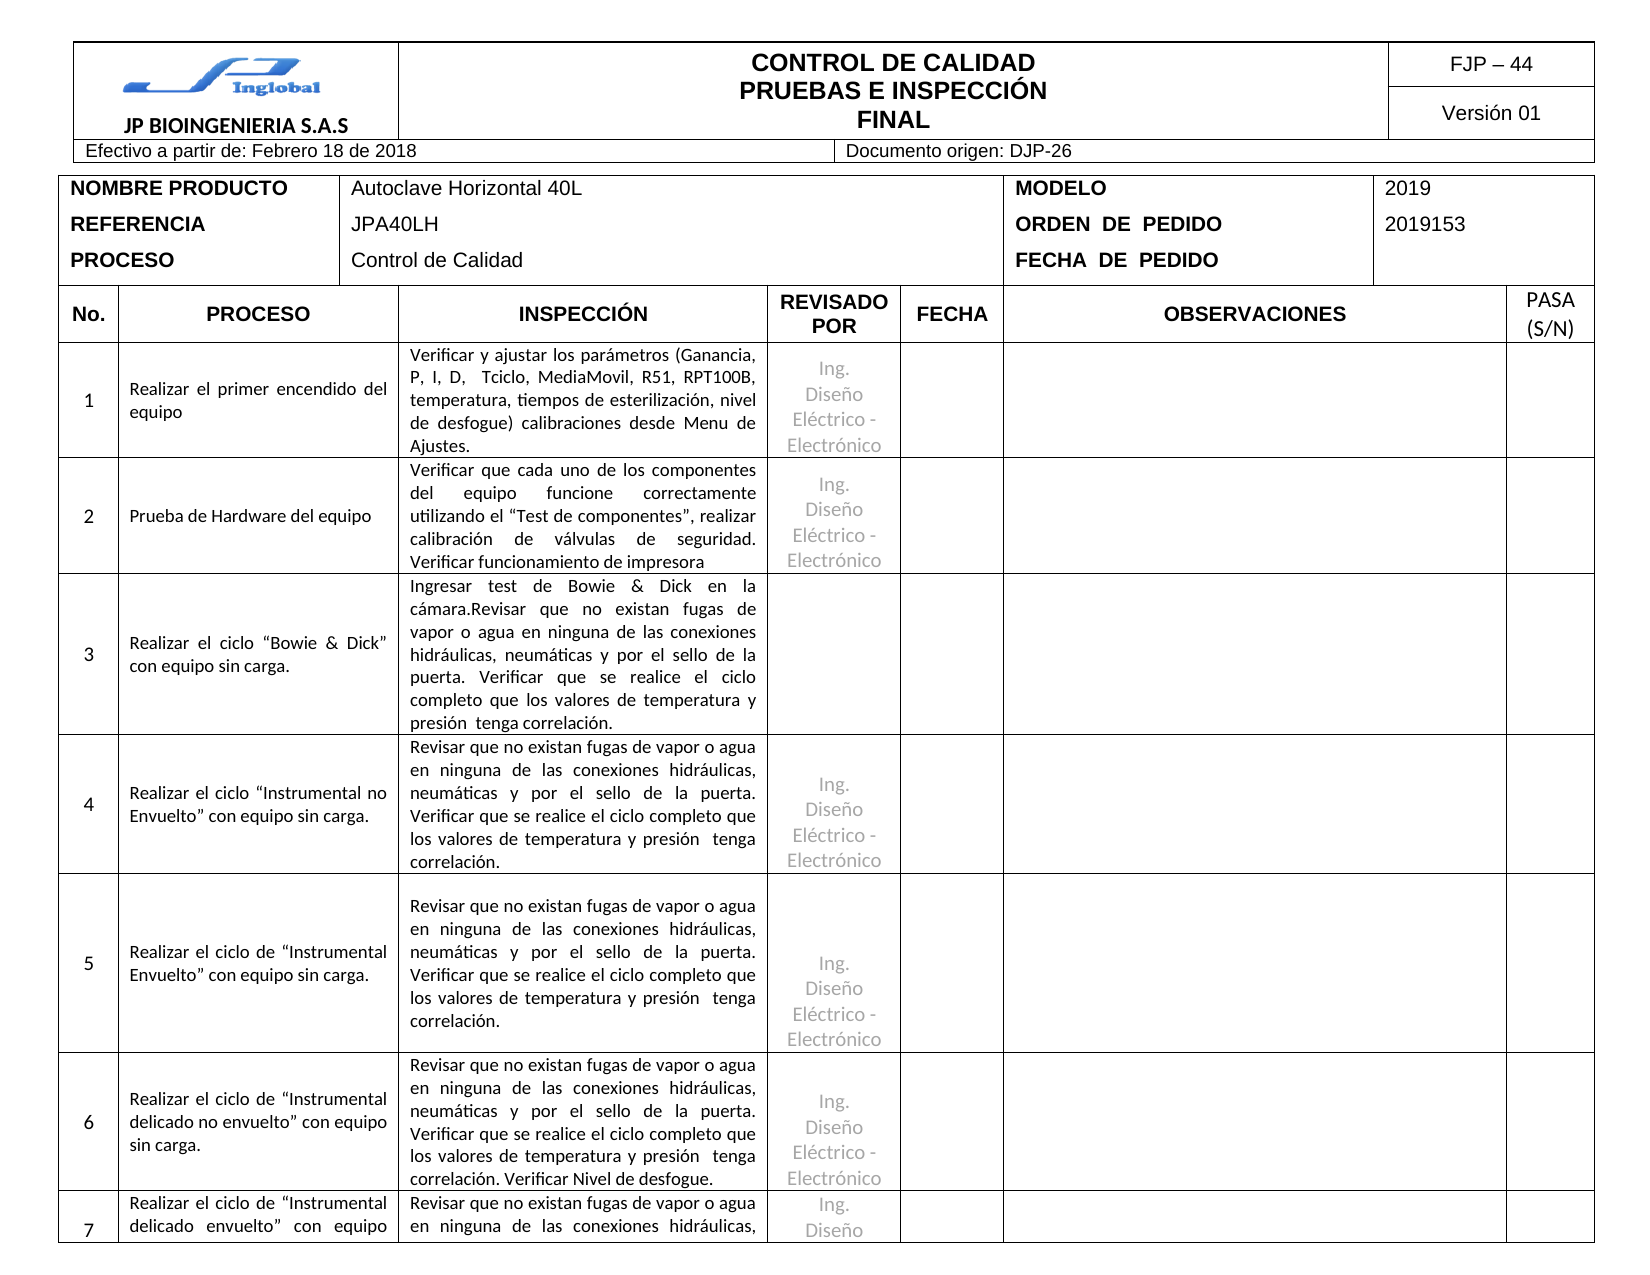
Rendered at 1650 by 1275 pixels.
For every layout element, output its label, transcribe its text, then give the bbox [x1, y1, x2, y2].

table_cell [119, 1191, 398, 1242]
table_cell [1004, 874, 1506, 1052]
picture [119, 54, 325, 98]
table_cell [1004, 735, 1506, 873]
table_cell [901, 735, 1003, 873]
table_cell [901, 343, 1003, 457]
table_cell [1507, 458, 1594, 573]
table_cell Ing. Diseño Eléctrico -Electrónico [768, 343, 900, 457]
table_cell No. [59, 286, 118, 342]
table_cell [901, 874, 1003, 1052]
table_cell Revisar que no existan fugas de vapor o agua en ninguna de las conexiones hidráulicas, neumáticas y por el sello de la puerta. Verificar que se realice el ciclo completo que los valores de temperatura y presión tenga correlación. Verificar Nivel de desfogue. [399, 1053, 767, 1190]
table_cell [1004, 343, 1506, 457]
table_cell [1507, 574, 1594, 734]
table_cell [1507, 1191, 1594, 1242]
table_cell Realizar el ciclo “Instrumental no Envuelto” con equipo sin carga. [119, 735, 398, 873]
table_cell 4 [59, 735, 118, 873]
table_cell [1004, 1053, 1506, 1190]
table_cell 7 [59, 1191, 118, 1242]
table_cell [901, 1191, 1003, 1242]
table_cell Realizar el ciclo “Bowie & Dick” con equipo sin carga. [119, 574, 398, 734]
table_cell Ing. Diseño Eléctrico -Electrónico [768, 458, 900, 573]
table_cell Realizar el ciclo de “Instrumental Envuelto” con equipo sin carga. [119, 874, 398, 1052]
table_cell PROCESO [119, 286, 398, 342]
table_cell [768, 1191, 900, 1242]
table_cell FECHA [901, 286, 1003, 342]
table_cell [1004, 1191, 1506, 1242]
table_cell [1004, 574, 1506, 734]
table_cell [768, 574, 900, 734]
table_cell 5 [59, 874, 118, 1052]
table_cell Ing. Diseño Eléctrico -Electrónico [768, 874, 900, 1052]
table_cell [901, 458, 1003, 573]
table_cell Prueba de Hardware del equipo [119, 458, 398, 573]
table_cell [901, 574, 1003, 734]
table_cell Ing. Diseño Eléctrico -Electrónico [768, 735, 900, 873]
table_cell [1507, 1053, 1594, 1190]
table_cell 6 [59, 1053, 118, 1190]
table_cell Verificar y ajustar los parámetros (Ganancia, P, I, D, Tciclo, MediaMovil, R51, RPT100B, temperatura, tiempos de esterilización, nivel de desfogue) calibraciones desde Menu de Ajustes. [399, 343, 767, 457]
table_cell [1507, 343, 1594, 457]
table_header MODELO ORDEN DE PEDIDO FECHA DE PEDIDO [1004, 176, 1373, 284]
table_header Autoclave Horizontal 40L JPA40LH Control de Calidad [340, 176, 1003, 284]
table_cell [1507, 735, 1594, 873]
table_cell 3 [59, 574, 118, 734]
table_cell [1004, 458, 1506, 573]
table_cell 2 [59, 458, 118, 573]
table_cell Realizar el ciclo de “Instrumental delicado no envuelto” con equipo sin carga. [119, 1053, 398, 1190]
table_cell PASA (S/N) [1507, 286, 1594, 342]
table_cell 1 [59, 343, 118, 457]
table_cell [768, 1053, 900, 1190]
table_header 2019 2019153 [1374, 176, 1594, 284]
table_header NOMBRE PRODUCTO REFERENCIA PROCESO [59, 176, 339, 284]
table_cell REVISADO POR [768, 286, 900, 342]
table_cell Realizar el primer encendido del equipo [119, 343, 398, 457]
table_cell Verificar que cada uno de los componentes del equipo funcione correctamente utilizando el “Test de componentes”, realizar calibración de válvulas de seguridad. Verificar funcionamiento de impresora [399, 458, 767, 573]
table_cell [1507, 874, 1594, 1052]
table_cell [399, 1191, 767, 1242]
table_cell INSPECCIÓN [399, 286, 767, 342]
table_cell [901, 1053, 1003, 1190]
table_cell OBSERVACIONES [1004, 286, 1506, 342]
table_cell Ingresar test de Bowie & Dick en la cámara.Revisar que no existan fugas de vapor o agua en ninguna de las conexiones hidráulicas, neumáticas y por el sello de la puerta. Verificar que se realice el ciclo completo que los valores de temperatura y presión tenga correlación. [399, 574, 767, 734]
